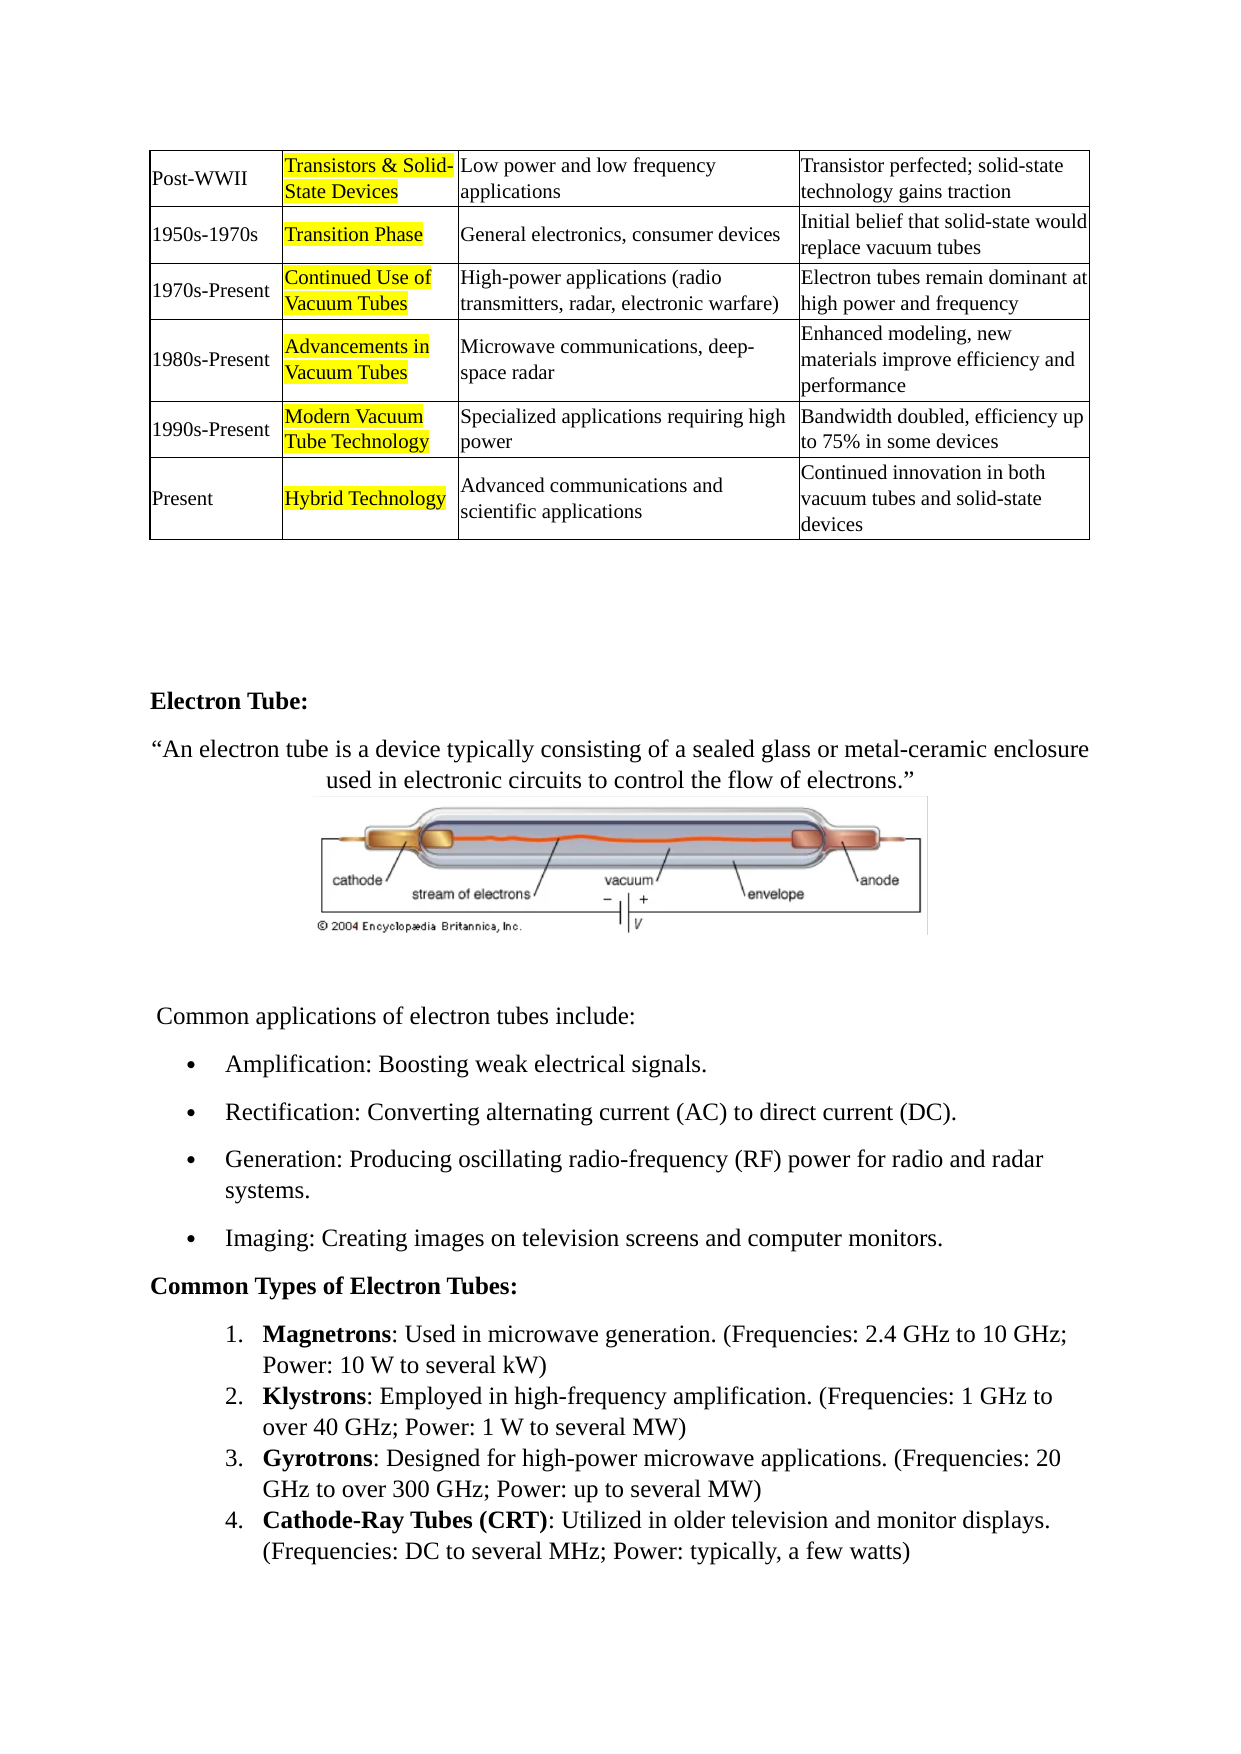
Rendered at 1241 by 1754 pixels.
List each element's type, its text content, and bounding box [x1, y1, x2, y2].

table_cell Present [151, 458, 282, 539]
table_cell Specialized applications requiring high power [459, 402, 799, 457]
table_cell High-power applications (radio transmitters, radar, electronic warfare) [459, 264, 799, 319]
table_cell Enhanced modeling, new materials improve efficiency and performance [800, 320, 1089, 401]
table_cell General electronics, consumer devices [459, 207, 799, 262]
table_cell Microwave communications, deep-space radar [459, 320, 799, 401]
list Generation: Producing oscillating radio-frequency (RF) power for radio and radar systems. [187, 1144, 1090, 1204]
table_cell Advancements in Vacuum Tubes [283, 320, 458, 401]
table_cell Bandwidth doubled, efficiency up to 75% in some devices [800, 402, 1089, 457]
table_cell 1970s-Present [151, 264, 282, 319]
text Common Types of Electron Tubes: [150, 1271, 1090, 1300]
table_cell Advanced communications and scientific applications [459, 458, 799, 539]
table_cell Hybrid Technology [283, 458, 458, 539]
text Electron Tube: [150, 686, 1090, 715]
picture [312, 796, 928, 935]
table_cell Transistors & Solid-State Devices [283, 151, 458, 206]
table_cell 1980s-Present [151, 320, 282, 401]
list Magnetrons: Used in microwave generation. (Frequencies: 2.4 GHz to 10 GHz; Power: 10 W to several kW) [225, 1319, 1090, 1378]
list Cathode-Ray Tubes (CRT): Utilized in older television and monitor displays. (Frequencies: DC to several MHz; Power: typically, a few watts) [225, 1505, 1090, 1565]
list Klystrons: Employed in high-frequency amplification. (Frequencies: 1 GHz to over 40 GHz; Power: 1 W to several MW) [225, 1381, 1090, 1441]
table_cell Low power and low frequency applications [459, 151, 799, 206]
list Rectification: Converting alternating current (AC) to direct current (DC). [187, 1097, 1090, 1126]
table_cell 1950s-1970s [151, 207, 282, 262]
list Imaging: Creating images on television screens and computer monitors. [187, 1223, 1090, 1252]
table_cell Transistor perfected; solid-state technology gains traction [800, 151, 1089, 206]
list Gyrotrons: Designed for high-power microwave applications. (Frequencies: 20 GHz to over 300 GHz; Power: up to several MW) [225, 1443, 1090, 1503]
table_cell Transition Phase [283, 207, 458, 262]
table_cell Electron tubes remain dominant at high power and frequency [800, 264, 1089, 319]
list Amplification: Boosting weak electrical signals. [187, 1049, 1090, 1078]
table_cell 1990s-Present [151, 402, 282, 457]
table_cell Continued Use of Vacuum Tubes [283, 264, 458, 319]
table_cell Continued innovation in both vacuum tubes and solid-state devices [800, 458, 1089, 539]
text Common applications of electron tubes include: [150, 1001, 1090, 1030]
table_cell Post-WWII [151, 151, 282, 206]
table_cell Initial belief that solid-state would replace vacuum tubes [800, 207, 1089, 262]
table_cell Modern Vacuum Tube Technology [283, 402, 458, 457]
